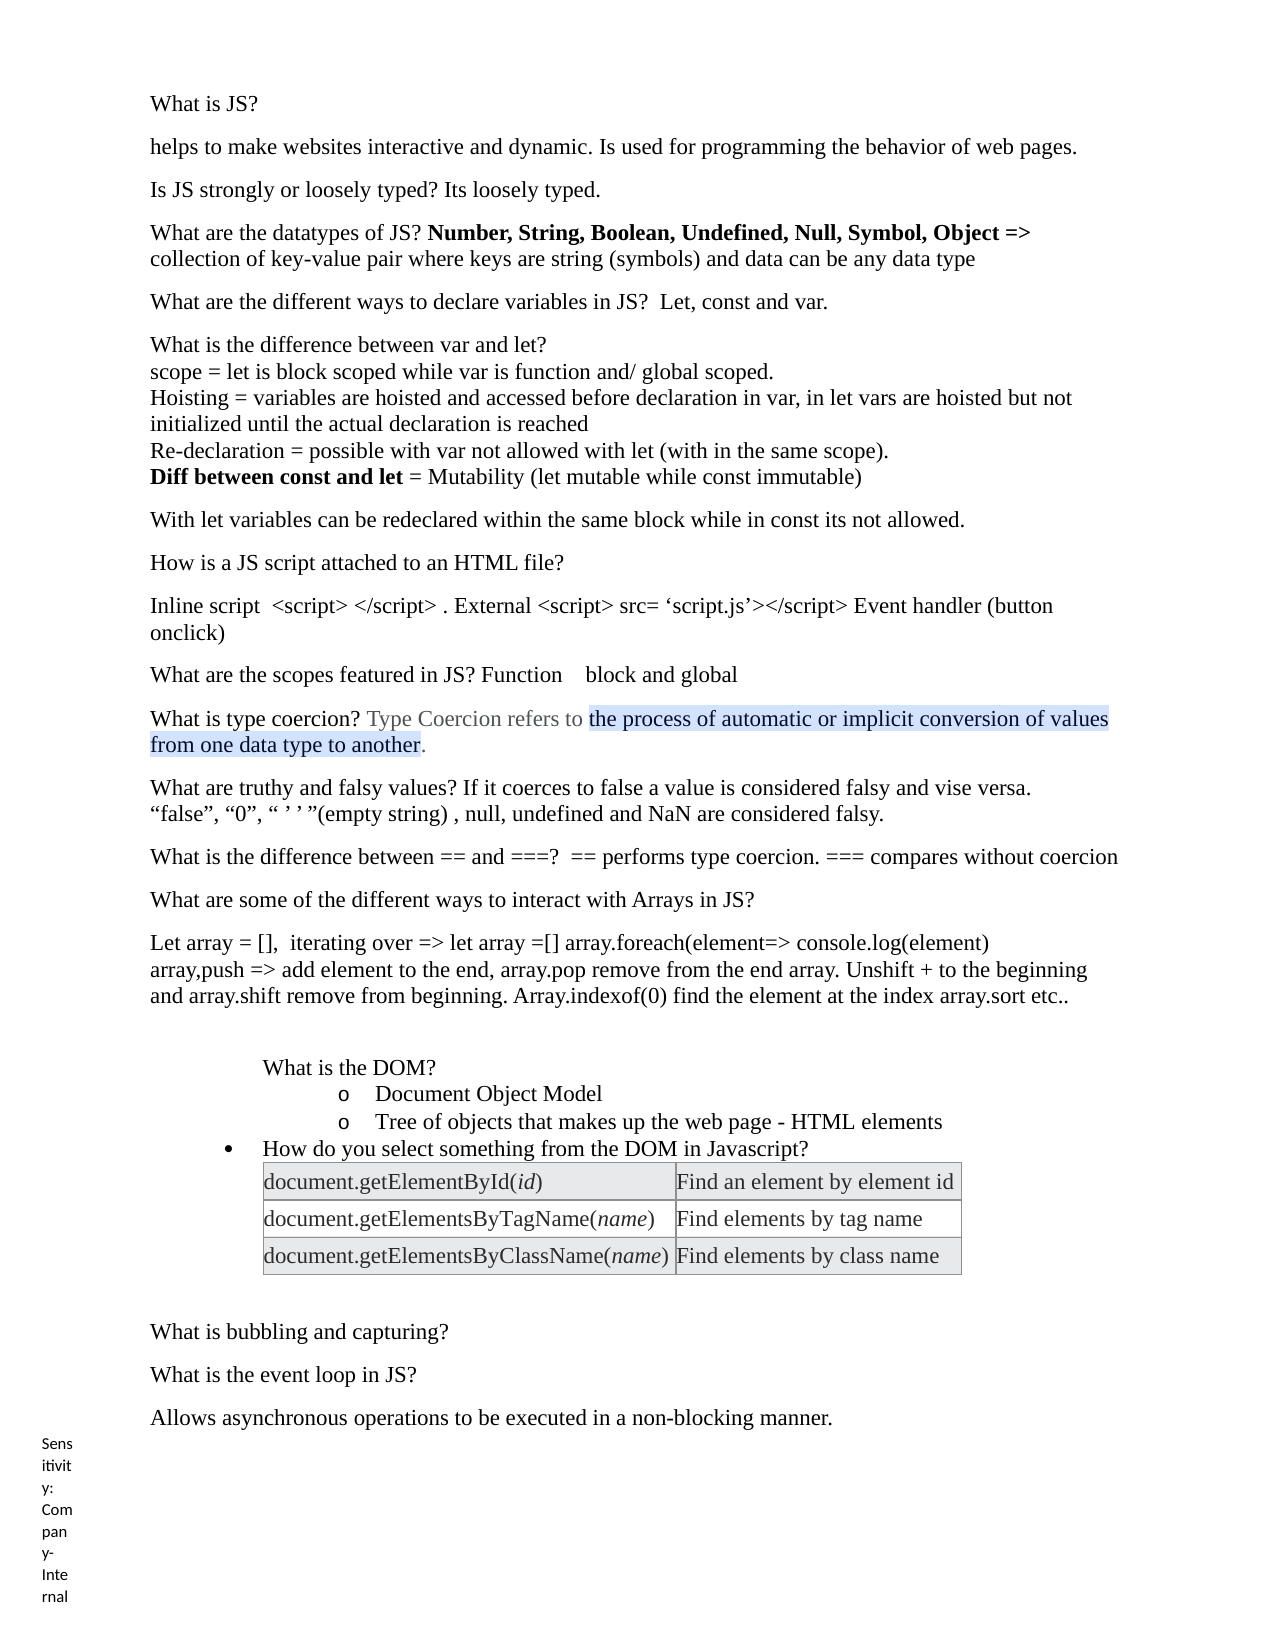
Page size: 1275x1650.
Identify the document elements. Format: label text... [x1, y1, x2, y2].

text helps to make websites interactive and dynamic. Is used for programming the behavior of web pages. [150, 133, 1125, 159]
text What is the DOM? [262, 1025, 1125, 1080]
list Document Object Model [337, 1080, 1125, 1108]
text With let variables can be redeclared within the same block while in const its not allowed. [150, 506, 1125, 532]
table_cell Find elements by class name [677, 1238, 961, 1274]
table_header document.getElementById(id) [264, 1163, 675, 1199]
text Inline script <script> </script> . External <script> src= ‘script.js’></script> Event handler (button onclick) [150, 592, 1125, 645]
text What are some of the different ways to interact with Arrays in JS? [150, 886, 1125, 913]
list Tree of objects that makes up the web page - HTML elements [337, 1108, 1125, 1135]
text What is the difference between == and ===? == performs type coercion. === compares without coercion [150, 843, 1125, 870]
table_cell Find elements by tag name [677, 1201, 961, 1236]
text What are the scopes featured in JS? Function block and global [150, 662, 1125, 688]
table_cell document.getElementsByClassName(name) [264, 1238, 675, 1274]
text What are the datatypes of JS? Number, String, Boolean, Undefined, Null, Symbol, Object => collection of key-value pair where keys are string (symbols) and data can be any data type [150, 219, 1125, 272]
text Allows asynchronous operations to be executed in a non-blocking manner. [150, 1404, 1125, 1431]
text How is a JS script attached to an HTML file? [150, 549, 1125, 576]
text What is bubbling and capturing? [150, 1318, 1125, 1344]
table_cell document.getElementsByTagName(name) [264, 1201, 675, 1236]
text What are the different ways to declare variables in JS? Let, const and var. [150, 288, 1125, 315]
text What is JS? [150, 90, 1125, 116]
text What are truthy and falsy values? If it coerces to false a value is considered falsy and vise versa. “false”, “0”, “ ’ ’ ”(empty string) , null, undefined and NaN are considered falsy. [150, 774, 1125, 827]
text What is the difference between var and let? scope = let is block scoped while var is function and/ global scoped. Hoisting = variables are hoisted and accessed before declaration in var, in let vars are hoisted but not initialized until the actual declaration is reached Re-declaration = possible with var not allowed with let (with in the same scope). Diff between const and let = Mutability (let mutable while const immutable) [150, 331, 1125, 489]
text Let array = [], iterating over => let array =[] array.foreach(element=> console.log(element) array,push => add element to the end, array.pop remove from the end array. Unshift + to the beginning and array.shift remove from beginning. Array.indexof(0) find the element at the index array.sort etc.. [150, 929, 1125, 1008]
table_header Find an element by element id [677, 1163, 961, 1199]
text What is type coercion? Type Coercion refers to the process of automatic or implicit conversion of values from one data type to another. [150, 704, 1125, 757]
text Is JS strongly or loosely typed? Its loosely typed. [150, 176, 1125, 202]
text What is the event loop in JS? [150, 1361, 1125, 1388]
list How do you select something from the DOM in Javascript? [225, 1135, 1125, 1162]
